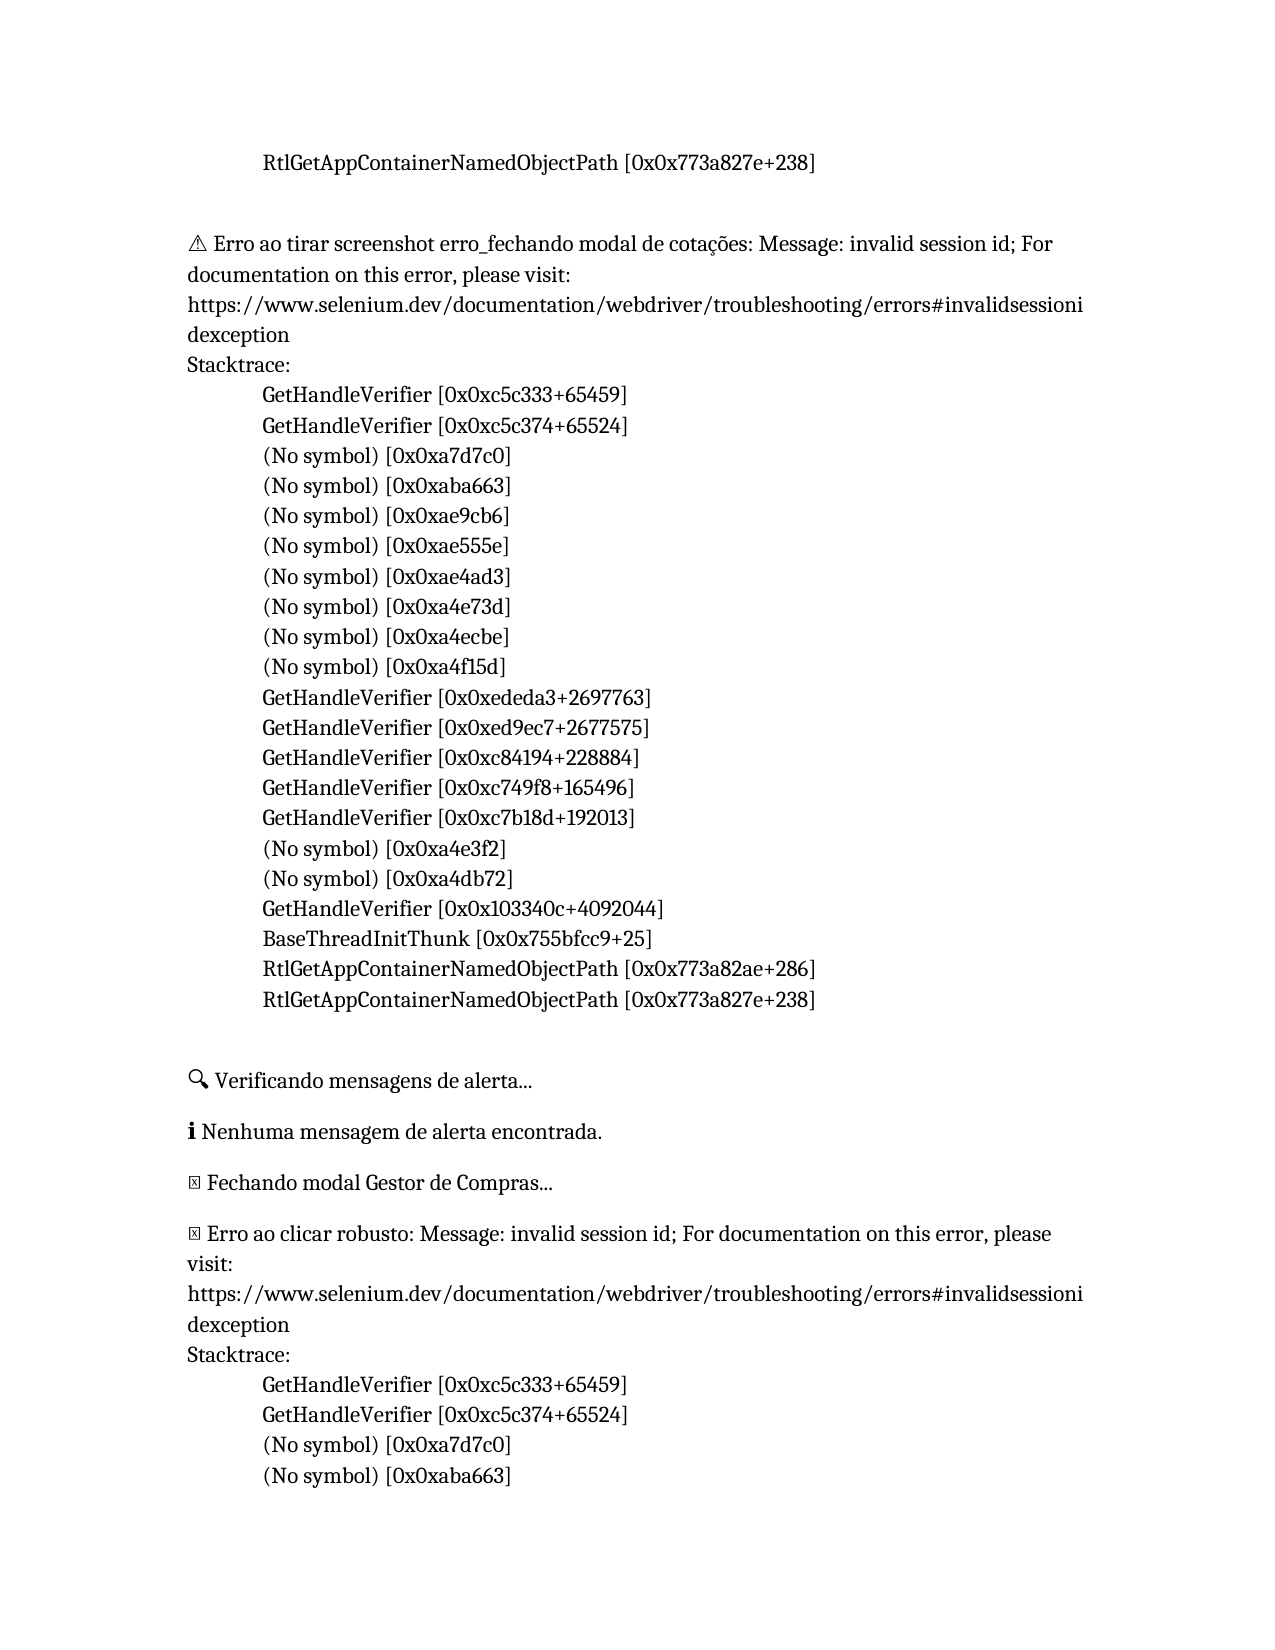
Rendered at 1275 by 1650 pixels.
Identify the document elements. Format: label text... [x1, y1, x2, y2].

text ℹ️ Nenhuma mensagem de alerta encontrada. [187, 1119, 1087, 1145]
text 🔍 Verificando mensagens de alerta... [187, 1068, 1087, 1094]
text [187, 150, 1087, 207]
text ⚠️ Erro ao tirar screenshot erro_fechando modal de cotações: Message: invalid session id; For documentation on this error, please visit: https://www.selenium.dev/documentation/webdriver/troubleshooting/errors#invalidsessionidexception Stacktrace: GetHandleVerifier [0x0xc5c333+65459] GetHandleVerifier [0x0xc5c374+65524] (No symbol) [0x0xa7d7c0] (No symbol) [0x0xaba663] (No symbol) [0x0xae9cb6] (No symbol) [0x0xae555e] (No symbol) [0x0xae4ad3] (No symbol) [0x0xa4e73d] (No symbol) [0x0xa4ecbe] (No symbol) [0x0xa4f15d] GetHandleVerifier [0x0xededa3+2697763] GetHandleVerifier [0x0xed9ec7+2677575] GetHandleVerifier [0x0xc84194+228884] GetHandleVerifier [0x0xc749f8+165496] GetHandleVerifier [0x0xc7b18d+192013] (No symbol) [0x0xa4e3f2] (No symbol) [0x0xa4db72] GetHandleVerifier [0x0x103340c+4092044] BaseThreadInitThunk [0x0x755bfcc9+25] RtlGetAppContainerNamedObjectPath [0x0x773a82ae+286] RtlGetAppContainerNamedObjectPath [0x0x773a827e+238] [187, 231, 1087, 1043]
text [187, 1221, 1087, 1489]
text 🔄 Fechando modal Gestor de Compras... [187, 1170, 1087, 1196]
